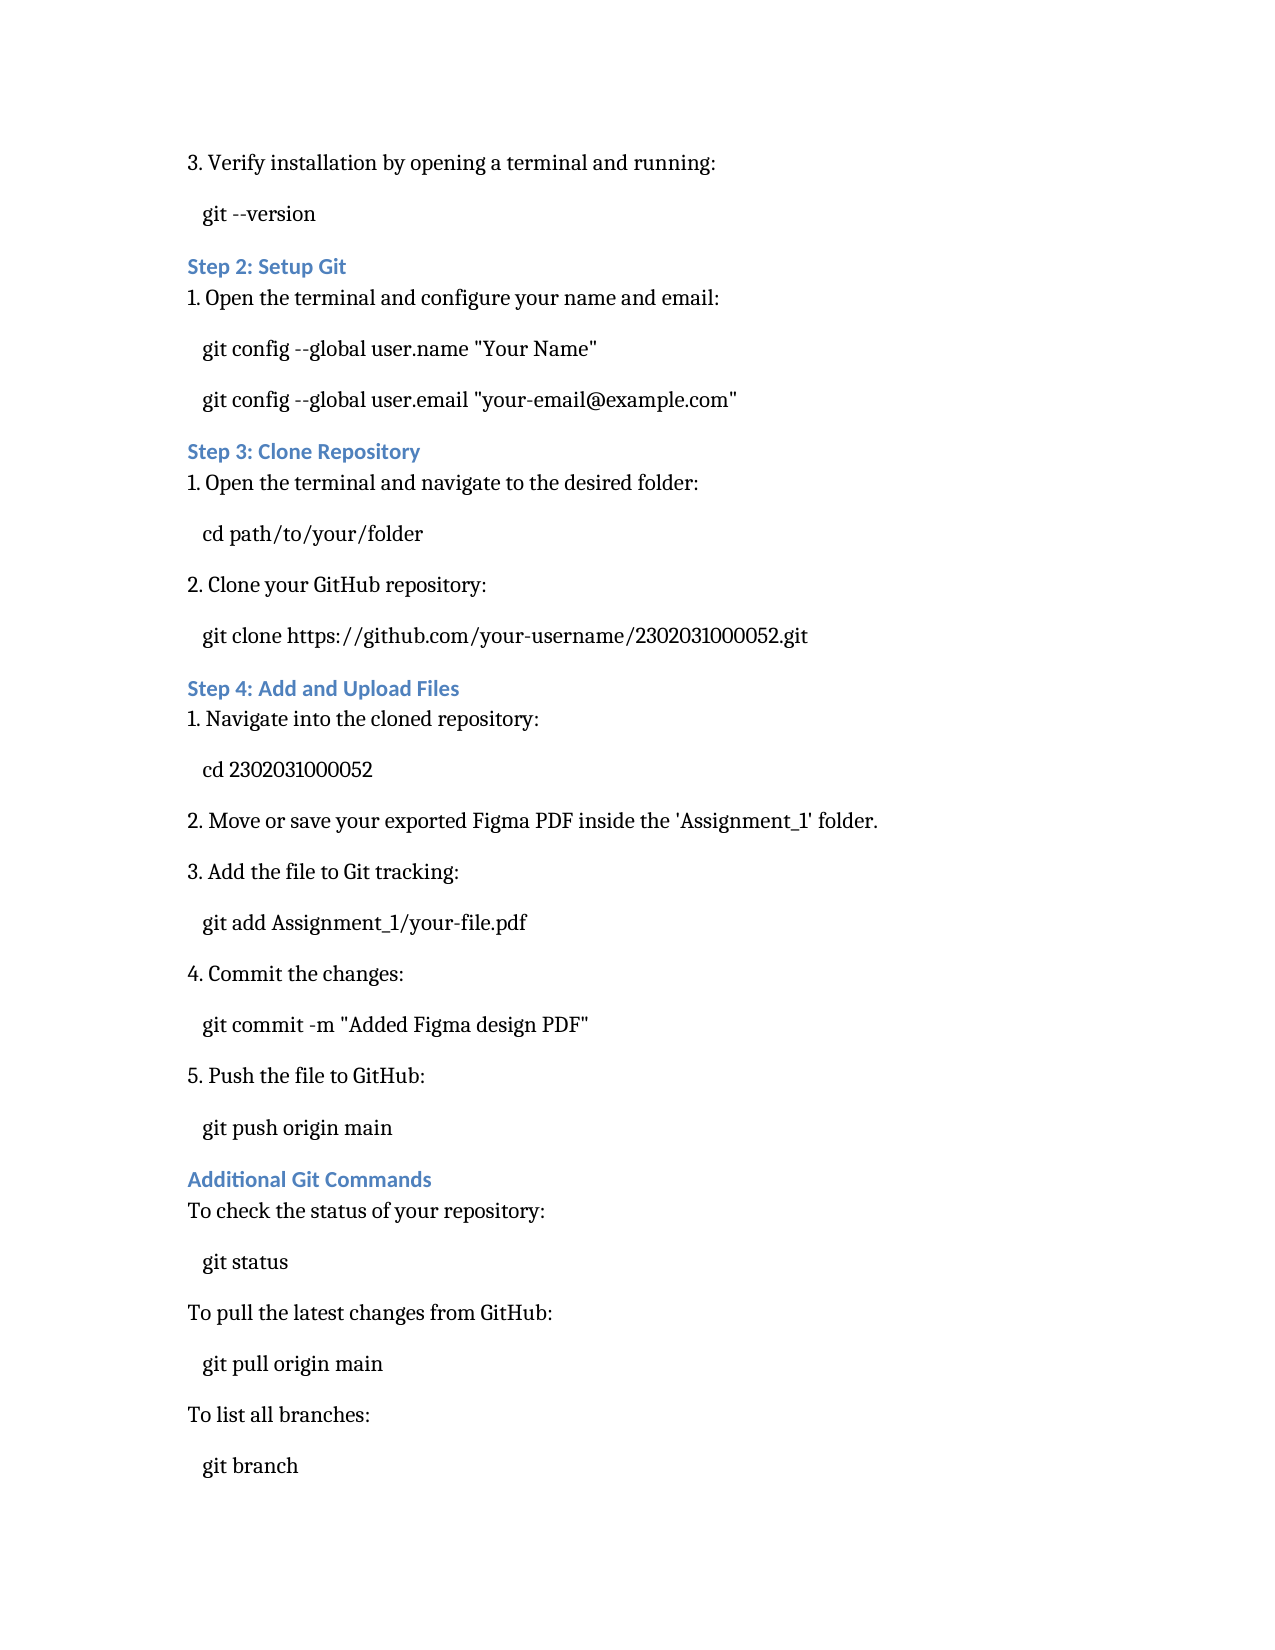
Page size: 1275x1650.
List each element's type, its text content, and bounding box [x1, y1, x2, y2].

text git status [187, 1248, 1087, 1275]
text To check the status of your repository: [187, 1197, 1087, 1224]
text cd path/to/your/folder [187, 521, 1087, 547]
text 1. Open the terminal and navigate to the desired folder: [187, 469, 1087, 496]
text To list all branches: [187, 1402, 1087, 1428]
text 2. Clone your GitHub repository: [187, 572, 1087, 598]
text git branch [187, 1453, 1087, 1479]
text 2. Move or save your exported Figma PDF inside the 'Assignment_1' folder. [187, 808, 1087, 834]
text 1. Open the terminal and configure your name and email: [187, 284, 1087, 311]
text 5. Push the file to GitHub: [187, 1063, 1087, 1089]
subtitle Additional Git Commands [187, 1165, 1087, 1193]
text cd 2302031000052 [187, 757, 1087, 783]
text 3. Add the file to Git tracking: [187, 859, 1087, 885]
text 1. Navigate into the cloned repository: [187, 706, 1087, 732]
text 3. Verify installation by opening a terminal and running: [187, 150, 1087, 176]
text git commit -m "Added Figma design PDF" [187, 1012, 1087, 1038]
subtitle Step 4: Add and Upload Files [187, 674, 1087, 702]
text git config --global user.name "Your Name" [187, 335, 1087, 362]
text git add Assignment_1/your-file.pdf [187, 910, 1087, 936]
text 4. Commit the changes: [187, 961, 1087, 987]
subtitle Step 2: Setup Git [187, 252, 1087, 280]
text git pull origin main [187, 1351, 1087, 1377]
text git clone https://github.com/your-username/2302031000052.git [187, 623, 1087, 649]
text To pull the latest changes from GitHub: [187, 1299, 1087, 1326]
text git push origin main [187, 1114, 1087, 1141]
text git --version [187, 201, 1087, 227]
text git config --global user.email "your-email@example.com" [187, 386, 1087, 413]
subtitle Step 3: Clone Repository [187, 437, 1087, 465]
